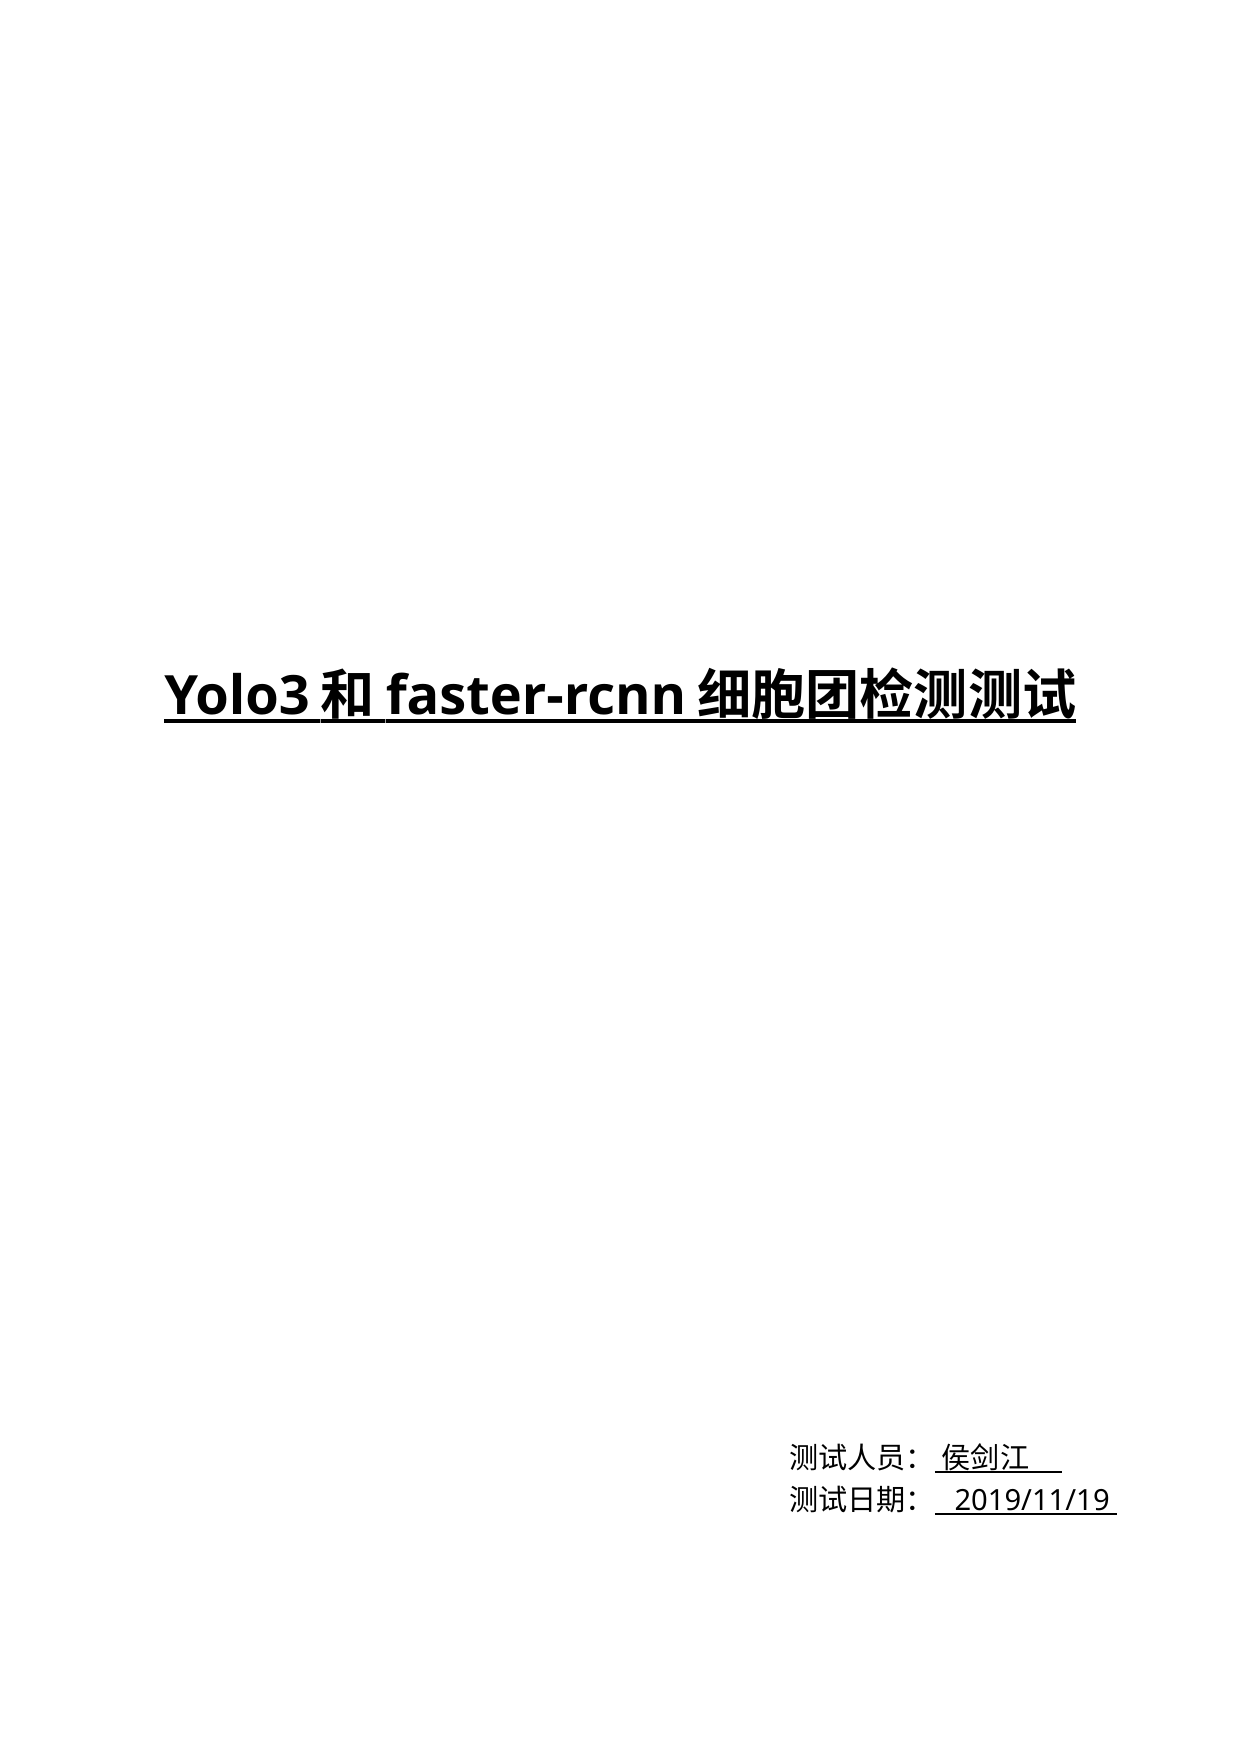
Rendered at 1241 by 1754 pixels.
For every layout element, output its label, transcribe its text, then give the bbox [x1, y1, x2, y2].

text 测试人员： 侯剑江 [118, 1434, 1064, 1477]
text Yolo3和faster-rcnn细胞团检测测试 [118, 651, 1122, 730]
text 测试日期： 2019/11/19 [118, 1477, 1122, 1519]
